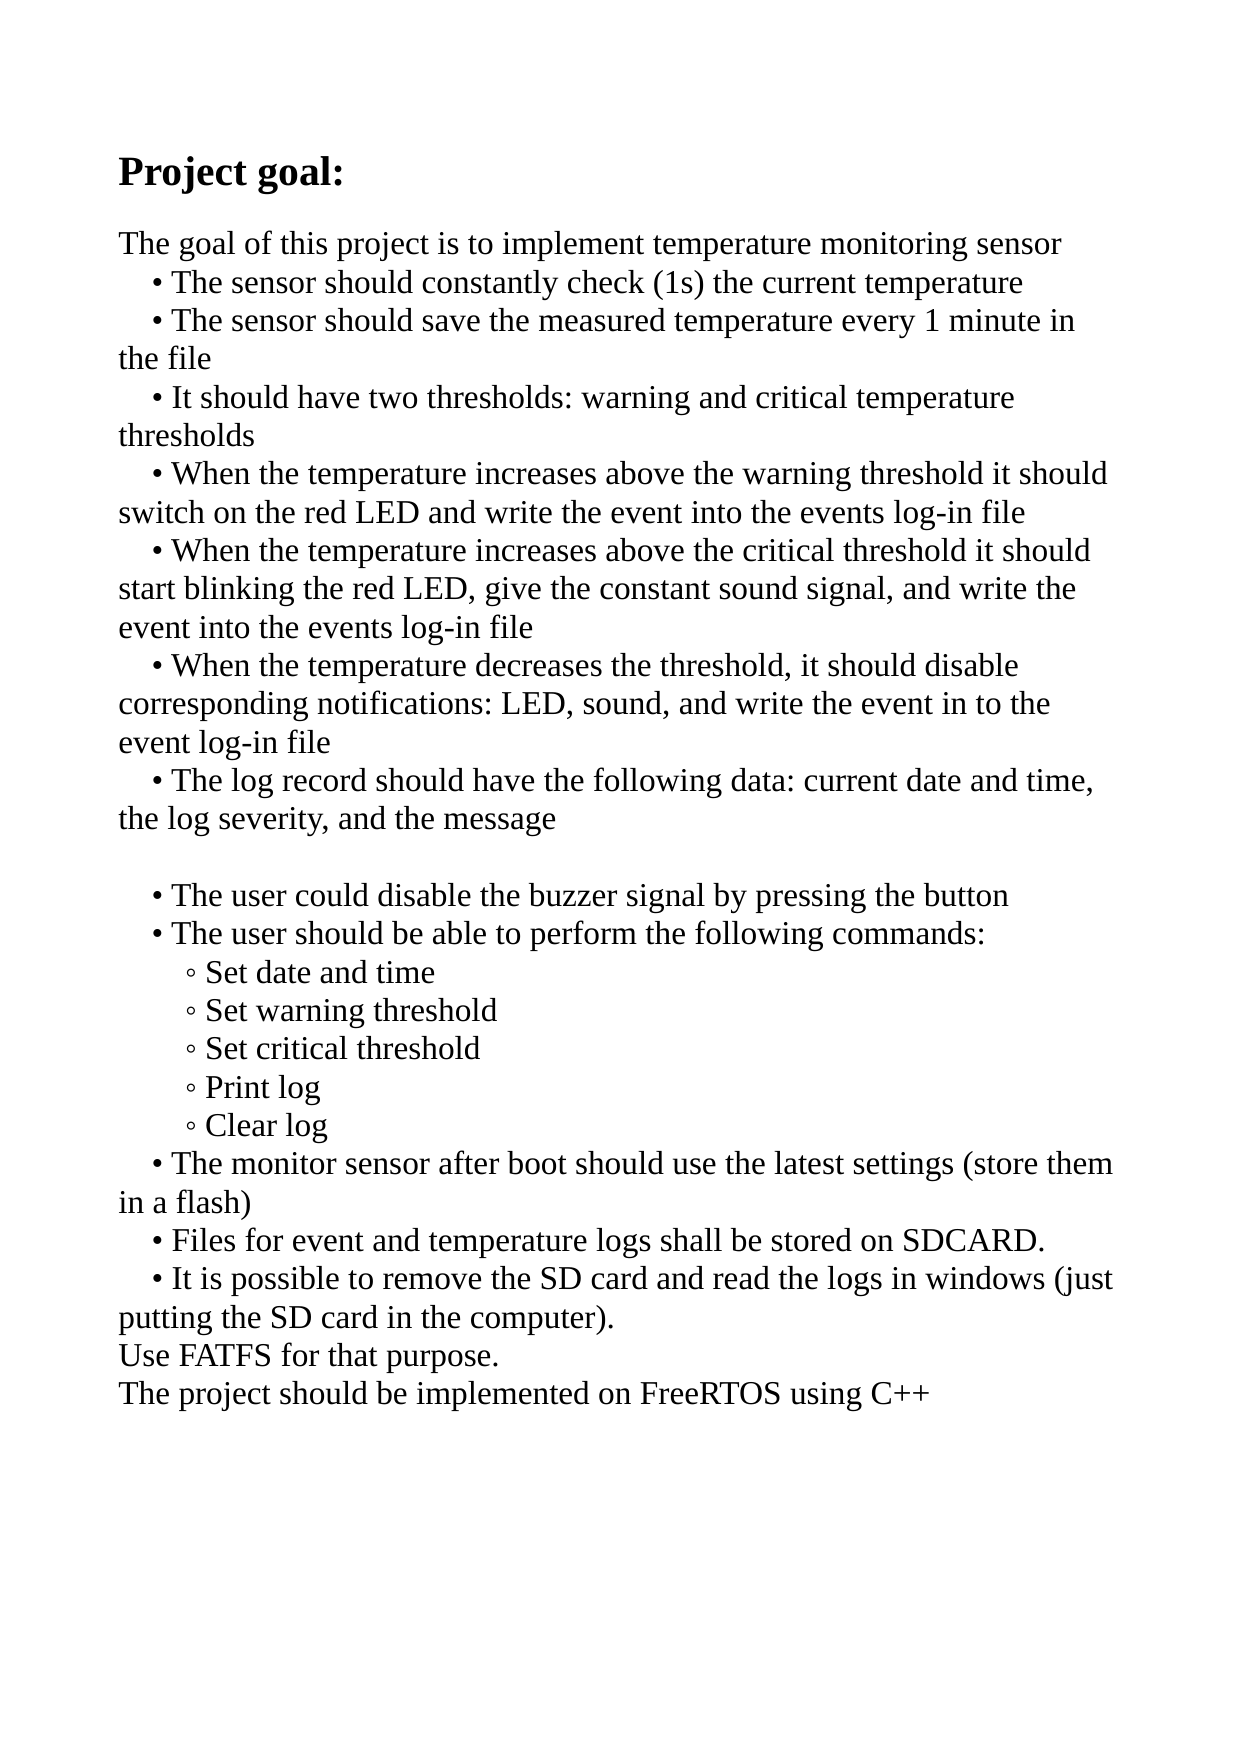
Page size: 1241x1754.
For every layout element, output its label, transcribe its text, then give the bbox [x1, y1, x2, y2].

text • The sensor should constantly check (1s) the current temperature [118, 262, 1122, 300]
text ◦ Set date and time [118, 952, 1122, 990]
text • The log record should have the following data: current date and time, the log severity, and the message [118, 760, 1122, 837]
text Project goal: [118, 147, 1122, 195]
text ◦ Clear log [118, 1105, 1122, 1143]
text Use FATFS for that purpose. [118, 1335, 1122, 1373]
text • The sensor should save the measured temperature every 1 minute in the file [118, 300, 1122, 377]
text ◦ Set critical threshold [118, 1028, 1122, 1067]
text • The monitor sensor after boot should use the latest settings (store them in a flash) [118, 1143, 1122, 1220]
text • It should have two thresholds: warning and critical temperature thresholds [118, 377, 1122, 453]
text • When the temperature decreases the threshold, it should disable corresponding notifications: LED, sound, and write the event in to the event log-in file [118, 645, 1122, 760]
text • Files for event and temperature logs shall be stored on SDCARD. [118, 1220, 1122, 1258]
text • It is possible to remove the SD card and read the logs in windows (just putting the SD card in the computer). [118, 1258, 1122, 1335]
text • The user could disable the buzzer signal by pressing the button [118, 875, 1122, 913]
text The project should be implemented on FreeRTOS using C++ [118, 1373, 1122, 1412]
text • The user should be able to perform the following commands: [118, 913, 1122, 952]
text • When the temperature increases above the critical threshold it should start blinking the red LED, give the constant sound signal, and write the event into the events log-in file [118, 530, 1122, 645]
text • When the temperature increases above the warning threshold it should switch on the red LED and write the event into the events log-in file [118, 453, 1122, 530]
text ◦ Set warning threshold [118, 990, 1122, 1028]
text The goal of this project is to implement temperature monitoring sensor [118, 223, 1122, 262]
text ◦ Print log [118, 1067, 1122, 1105]
